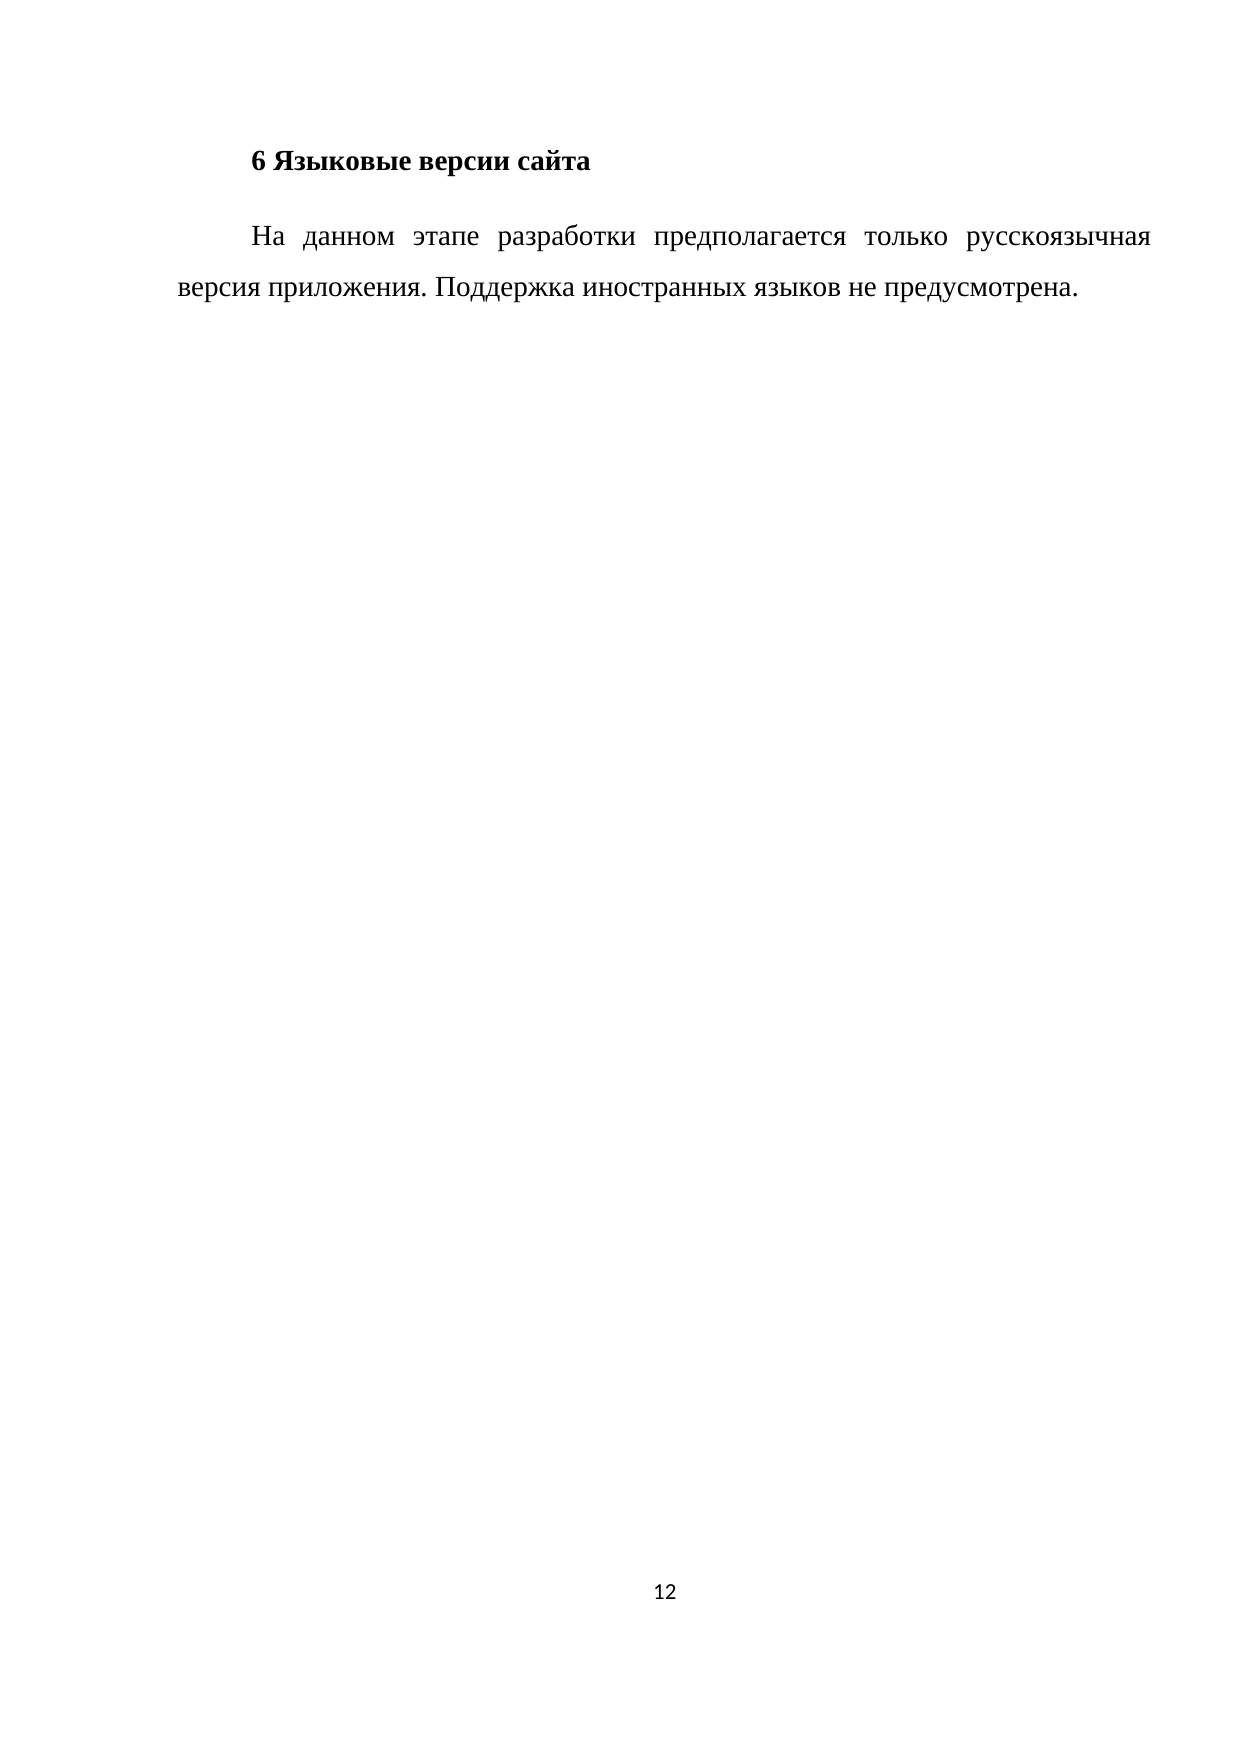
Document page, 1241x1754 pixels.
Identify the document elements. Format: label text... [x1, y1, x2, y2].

text Языковые версии сайта [177, 143, 1152, 177]
text На данном этапе разработки предполагается только русскоязычная версия приложения. Поддержка иностранных языков не предусмотрена. [177, 218, 1152, 302]
